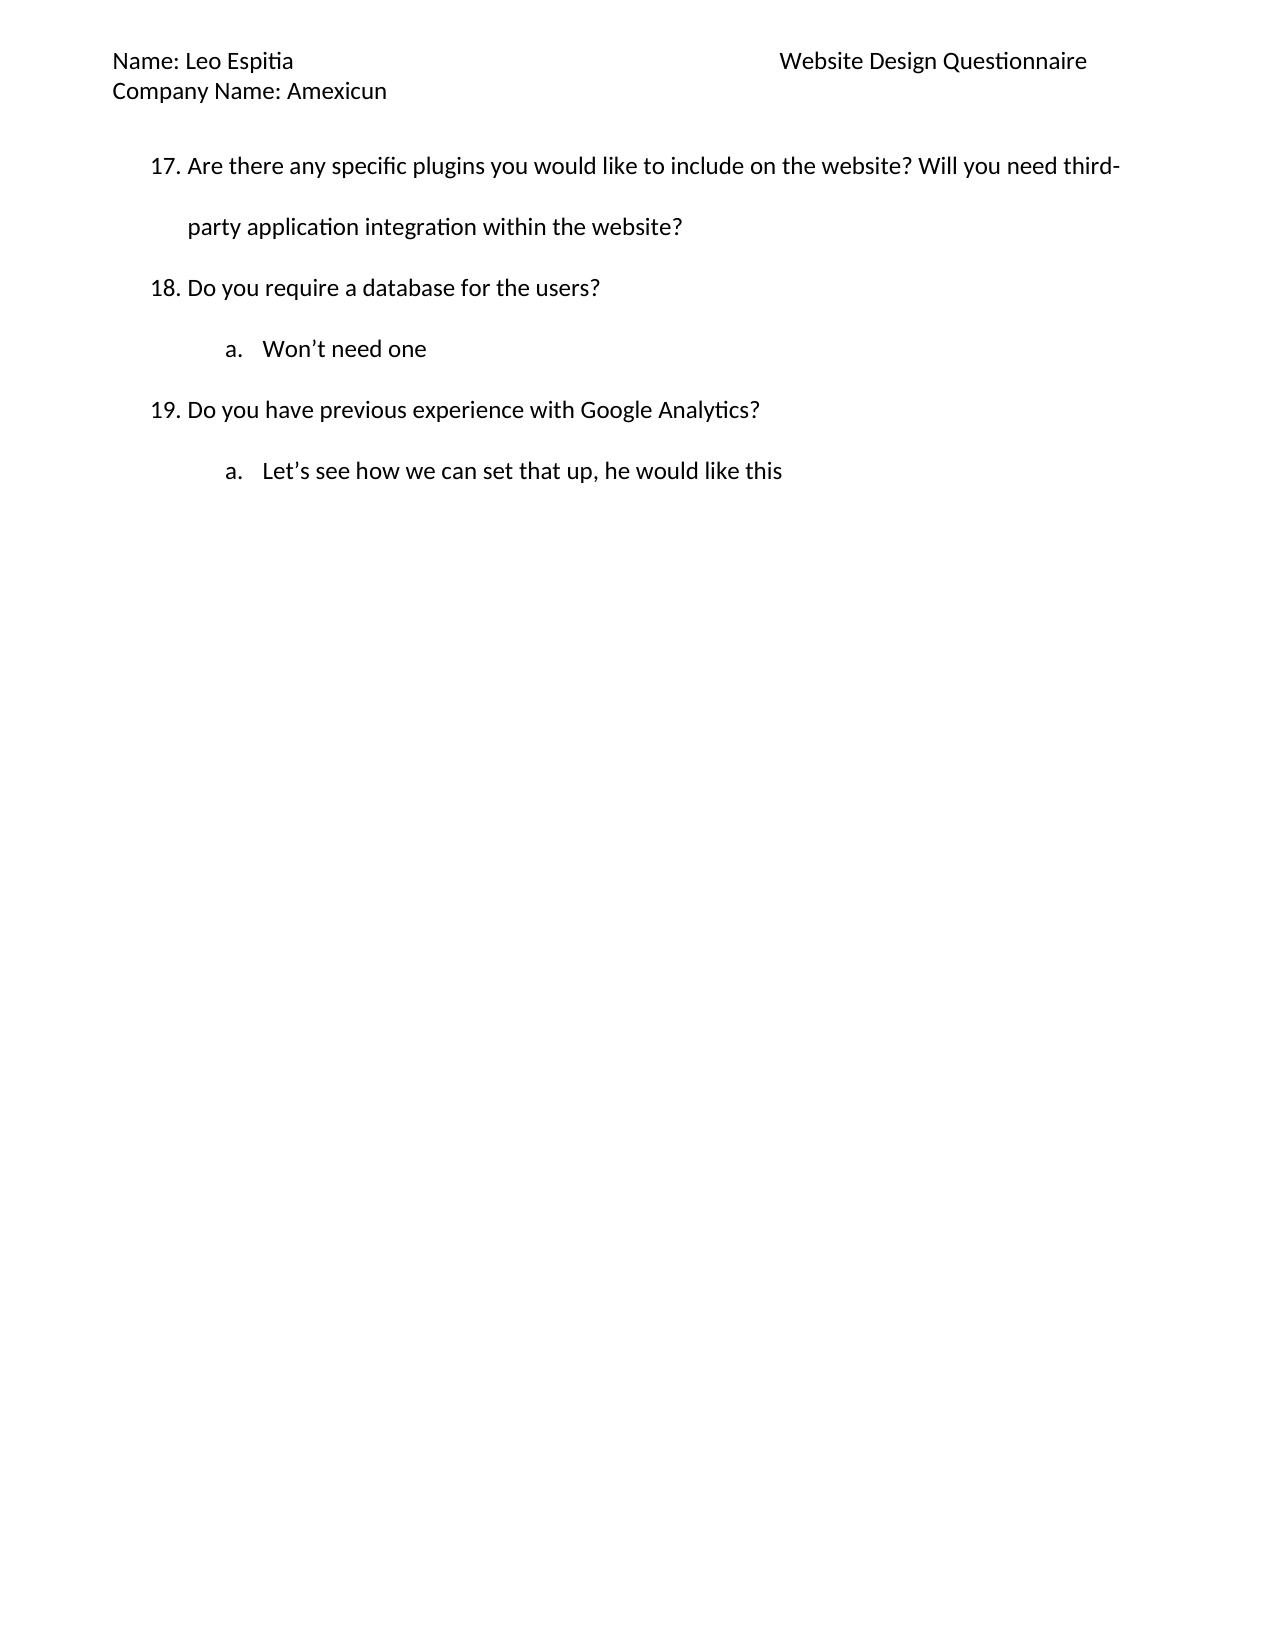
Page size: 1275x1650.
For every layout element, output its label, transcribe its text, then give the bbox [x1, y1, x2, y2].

list Are there any specific plugins you would like to include on the website? Will you need third-party application integration within the website? [150, 150, 1162, 242]
list Do you have previous experience with Google Analytics? [150, 394, 1162, 425]
list Do you require a database for the users? [150, 272, 1162, 303]
list Won’t need one [225, 333, 1162, 364]
list Let’s see how we can set that up, he would like this [225, 455, 1162, 486]
